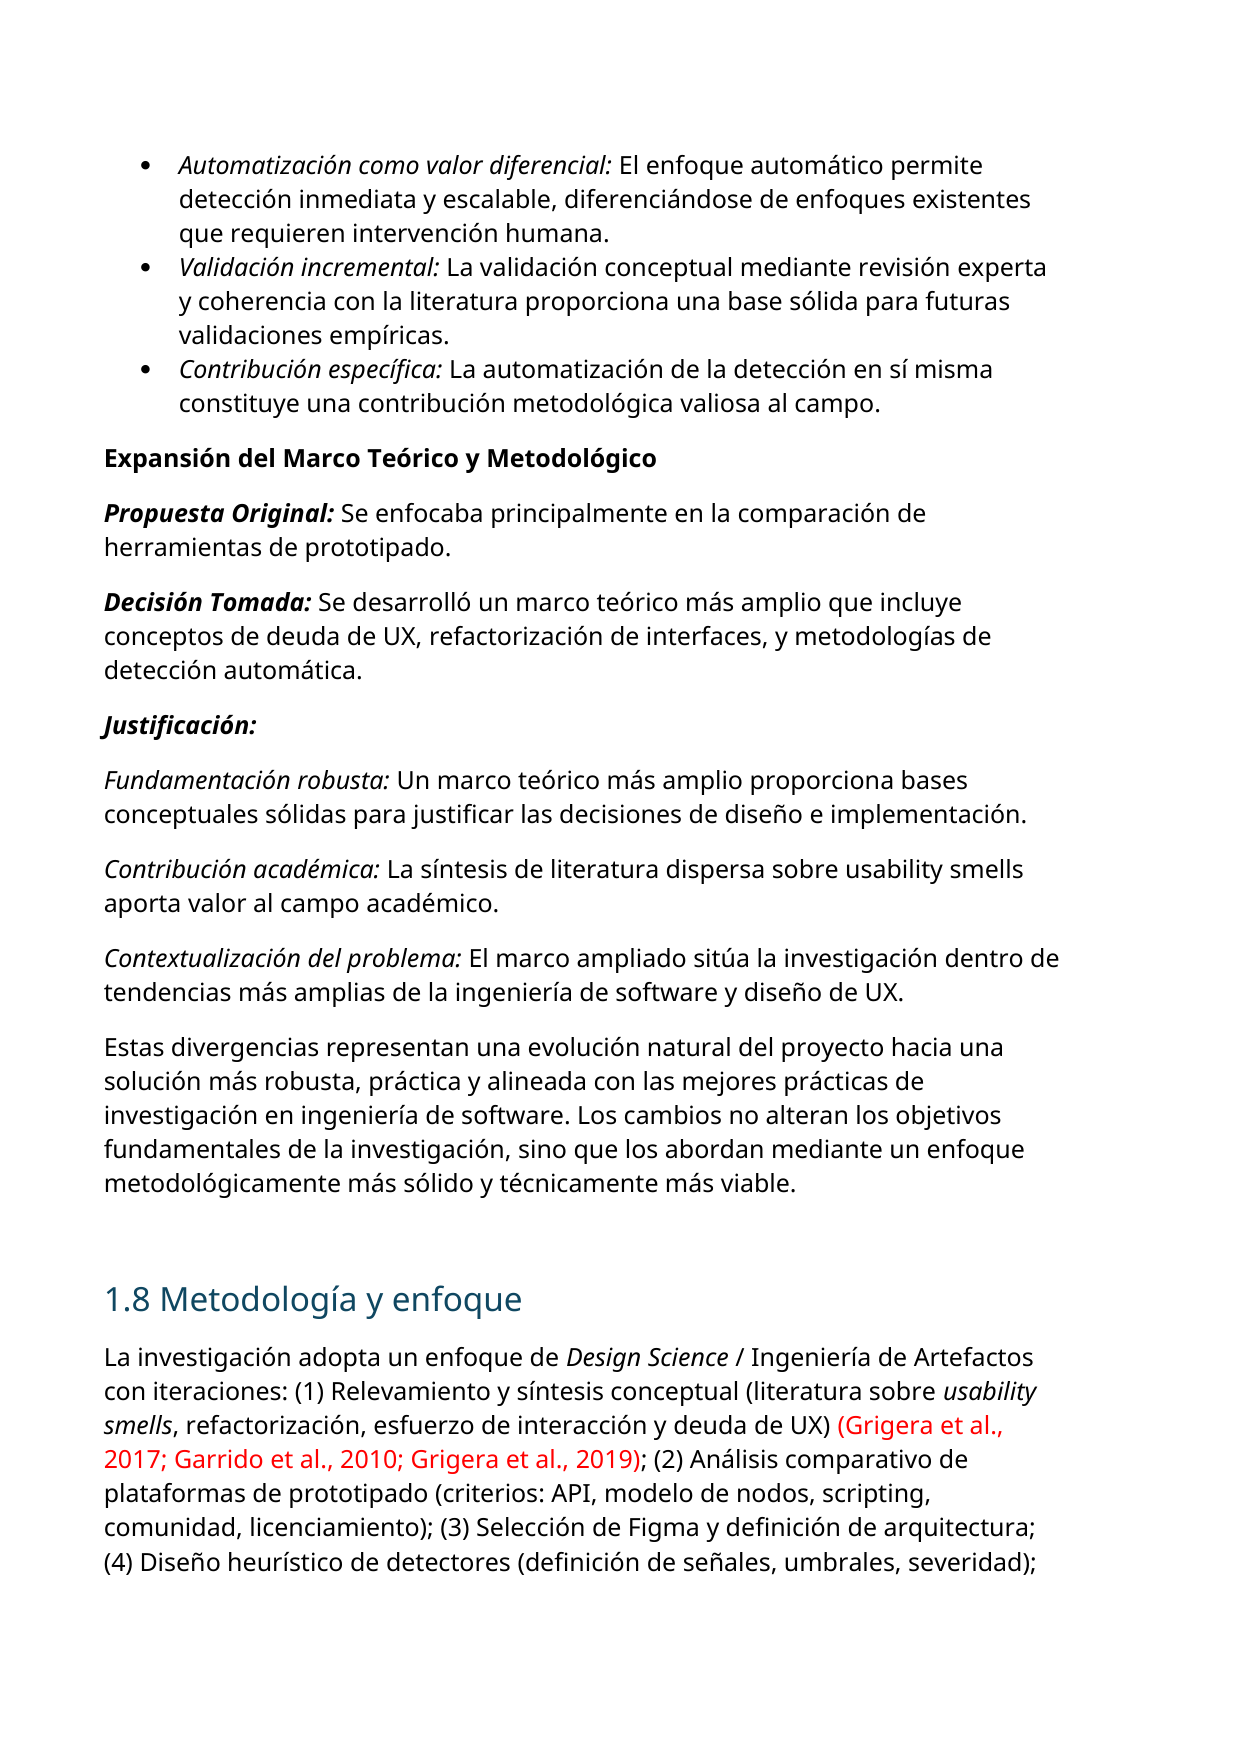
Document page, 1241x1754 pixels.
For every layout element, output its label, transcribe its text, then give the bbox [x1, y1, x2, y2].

list Contribución específica: La automatización de la detección en sí misma constituye una contribución metodológica valiosa al campo. [141, 352, 1063, 420]
text Contextualización del problema: El marco ampliado sitúa la investigación dentro de tendencias más amplias de la ingeniería de software y diseño de UX. [103, 941, 1063, 1009]
text Fundamentación robusta: Un marco teórico más amplio proporciona bases conceptuales sólidas para justificar las decisiones de diseño e implementación. [103, 763, 1063, 831]
text Justificación: [103, 708, 1063, 742]
list Validación incremental: La validación conceptual mediante revisión experta y coherencia con la literatura proporciona una base sólida para futuras validaciones empíricas. [141, 250, 1063, 352]
text Expansión del Marco Teórico y Metodológico [103, 441, 1063, 475]
text Contribución académica: La síntesis de literatura dispersa sobre usability smells aporta valor al campo académico. [103, 852, 1063, 920]
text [103, 1340, 1063, 1578]
subtitle 1.8 Metodología y enfoque [103, 1276, 1063, 1321]
list Automatización como valor diferencial: El enfoque automático permite detección inmediata y escalable, diferenciándose de enfoques existentes que requieren intervención humana. [141, 148, 1063, 250]
text Estas divergencias representan una evolución natural del proyecto hacia una solución más robusta, práctica y alineada con las mejores prácticas de investigación en ingeniería de software. Los cambios no alteran los objetivos fundamentales de la investigación, sino que los abordan mediante un enfoque metodológicamente más sólido y técnicamente más viable. [103, 1029, 1063, 1200]
text Decisión Tomada: Se desarrolló un marco teórico más amplio que incluye conceptos de deuda de UX, refactorización de interfaces, y metodologías de detección automática. [103, 585, 1063, 687]
text Propuesta Original: Se enfocaba principalmente en la comparación de herramientas de prototipado. [103, 496, 1063, 564]
